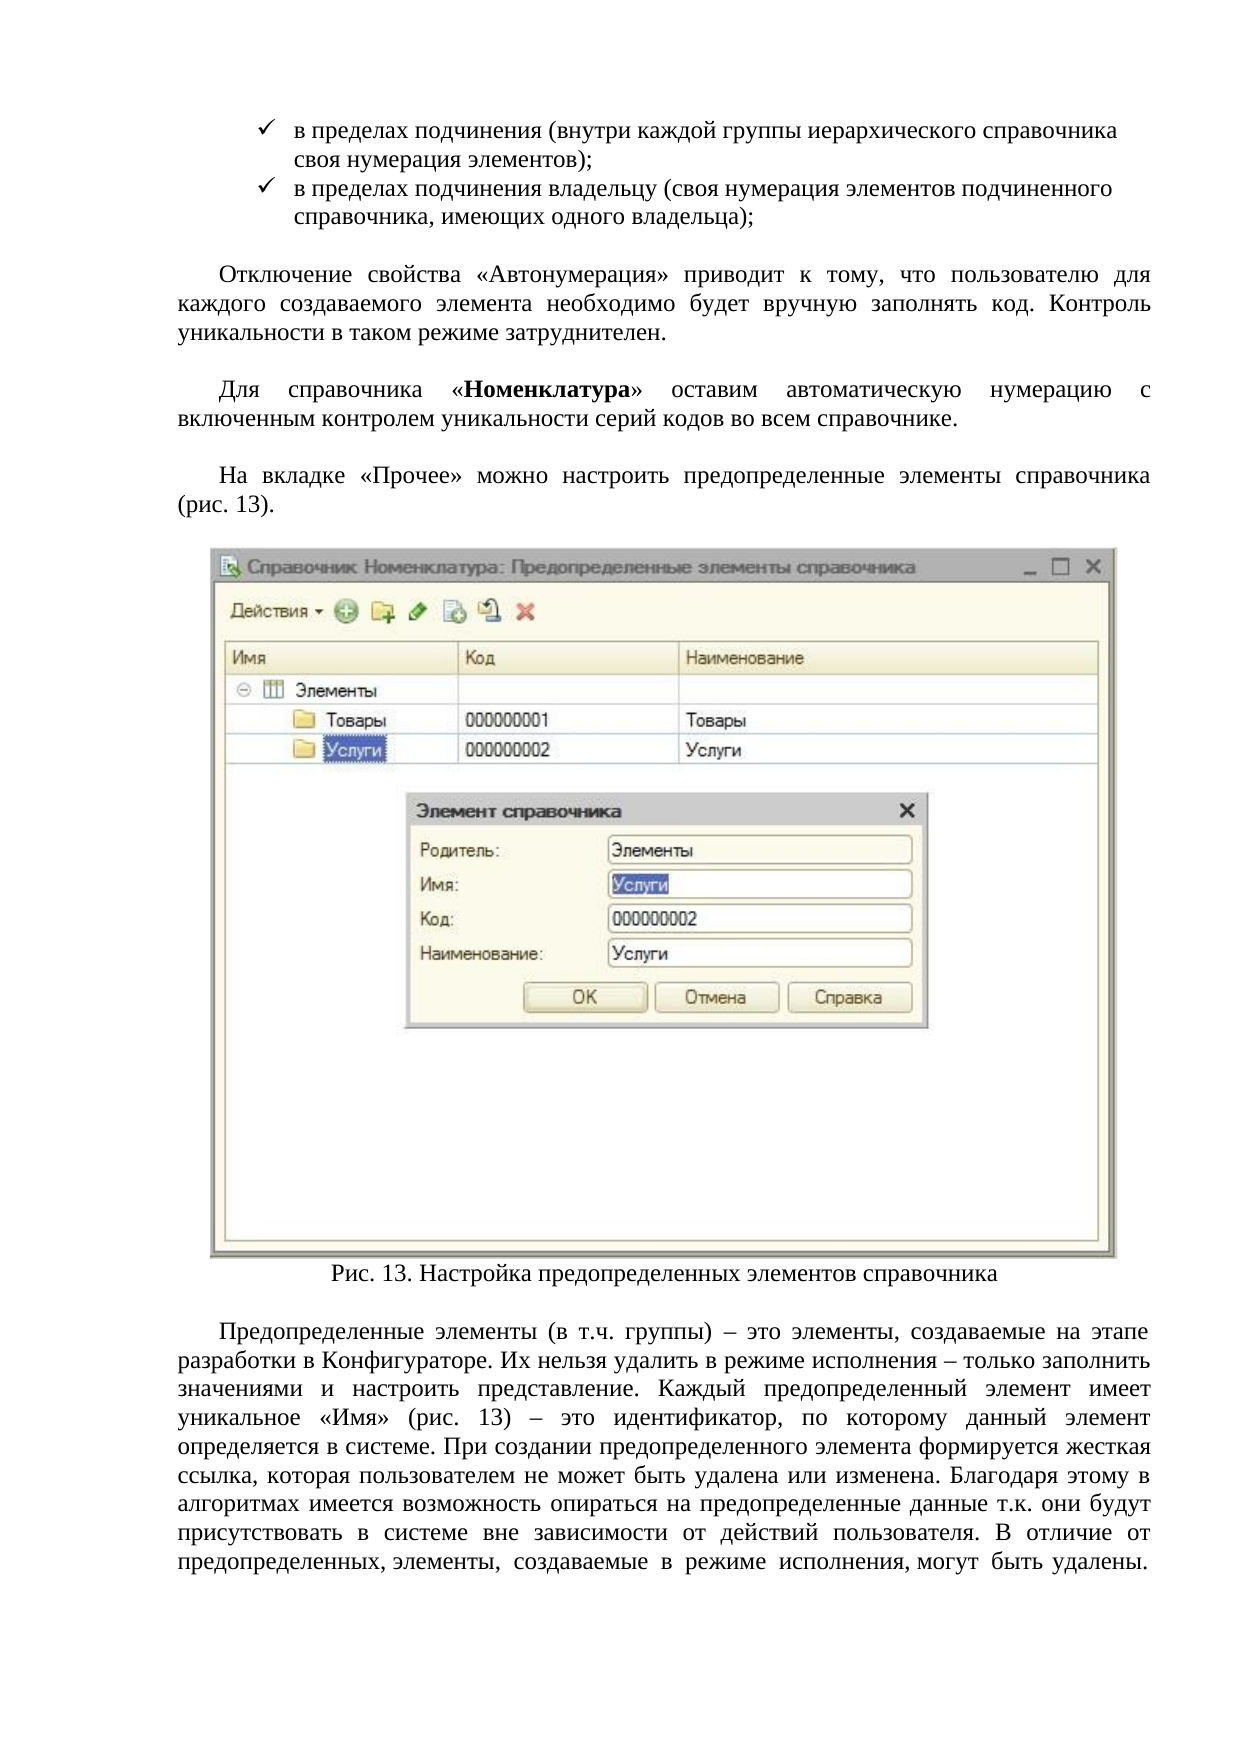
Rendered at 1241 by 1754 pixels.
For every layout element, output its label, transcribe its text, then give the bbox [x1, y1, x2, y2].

picture [209, 547, 1118, 1259]
list в пределах подчинения владельцу (своя нумерация элементов подчиненного справочника, имеющих одного владельца); [256, 173, 1152, 230]
list в пределах подчинения (внутри каждой группы иерархического справочника своя нумерация элементов); [256, 115, 1151, 173]
text На вкладке «Прочее» можно настроить предопределенные элементы справочника (рис. 13). [177, 460, 1152, 518]
text разработки в Конфигураторе. Их нельзя удалить в режиме исполнения – только заполнить значениями и настроить представление. Каждый предопределенный элемент имеет уникальное «Имя» (рис. 13) – это идентификатор, по которому данный элемент определяется в системе. При создании предопределенного элемента формируется жесткая ссылка, которая пользователем не может быть удалена или изменена. Благодаря этому в алгоритмах имеется возможность опираться на предопределенные данные т.к. они будут присутствовать в системе вне зависимости от действий пользователя. В отличие от предопределенных, элементы, создаваемые в режиме исполнения, могут быть удалены. [177, 1345, 1152, 1575]
text Для справочника «Номенклатура» оставим автоматическую нумерацию с включенным контролем уникальности серий кодов во всем справочнике. [177, 374, 1152, 432]
text Отключение свойства «Автонумерация» приводит к тому, что пользователю для каждого создаваемого элемента необходимо будет вручную заполнять код. Контроль уникальности в таком режиме затруднителен. [177, 259, 1152, 345]
